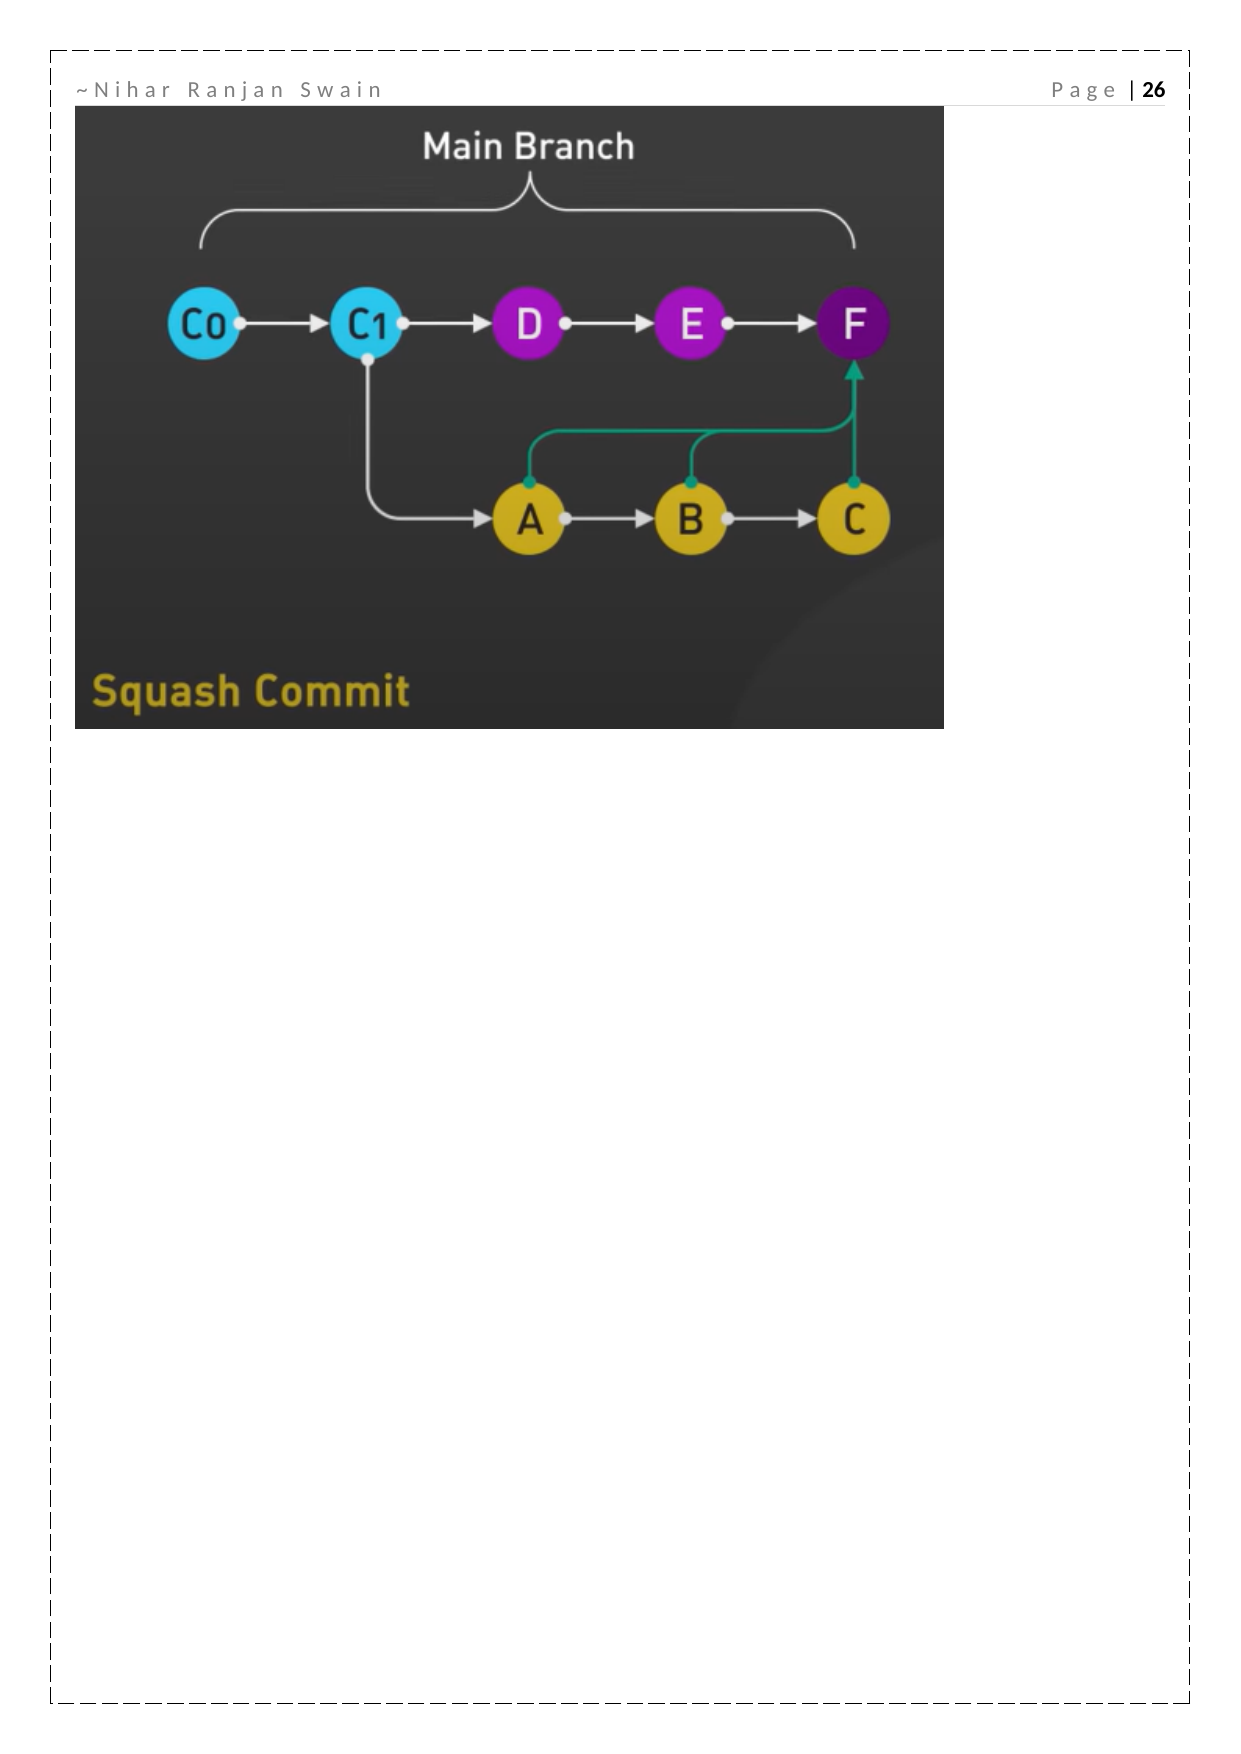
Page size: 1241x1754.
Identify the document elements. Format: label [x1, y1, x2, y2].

picture [75, 106, 944, 729]
